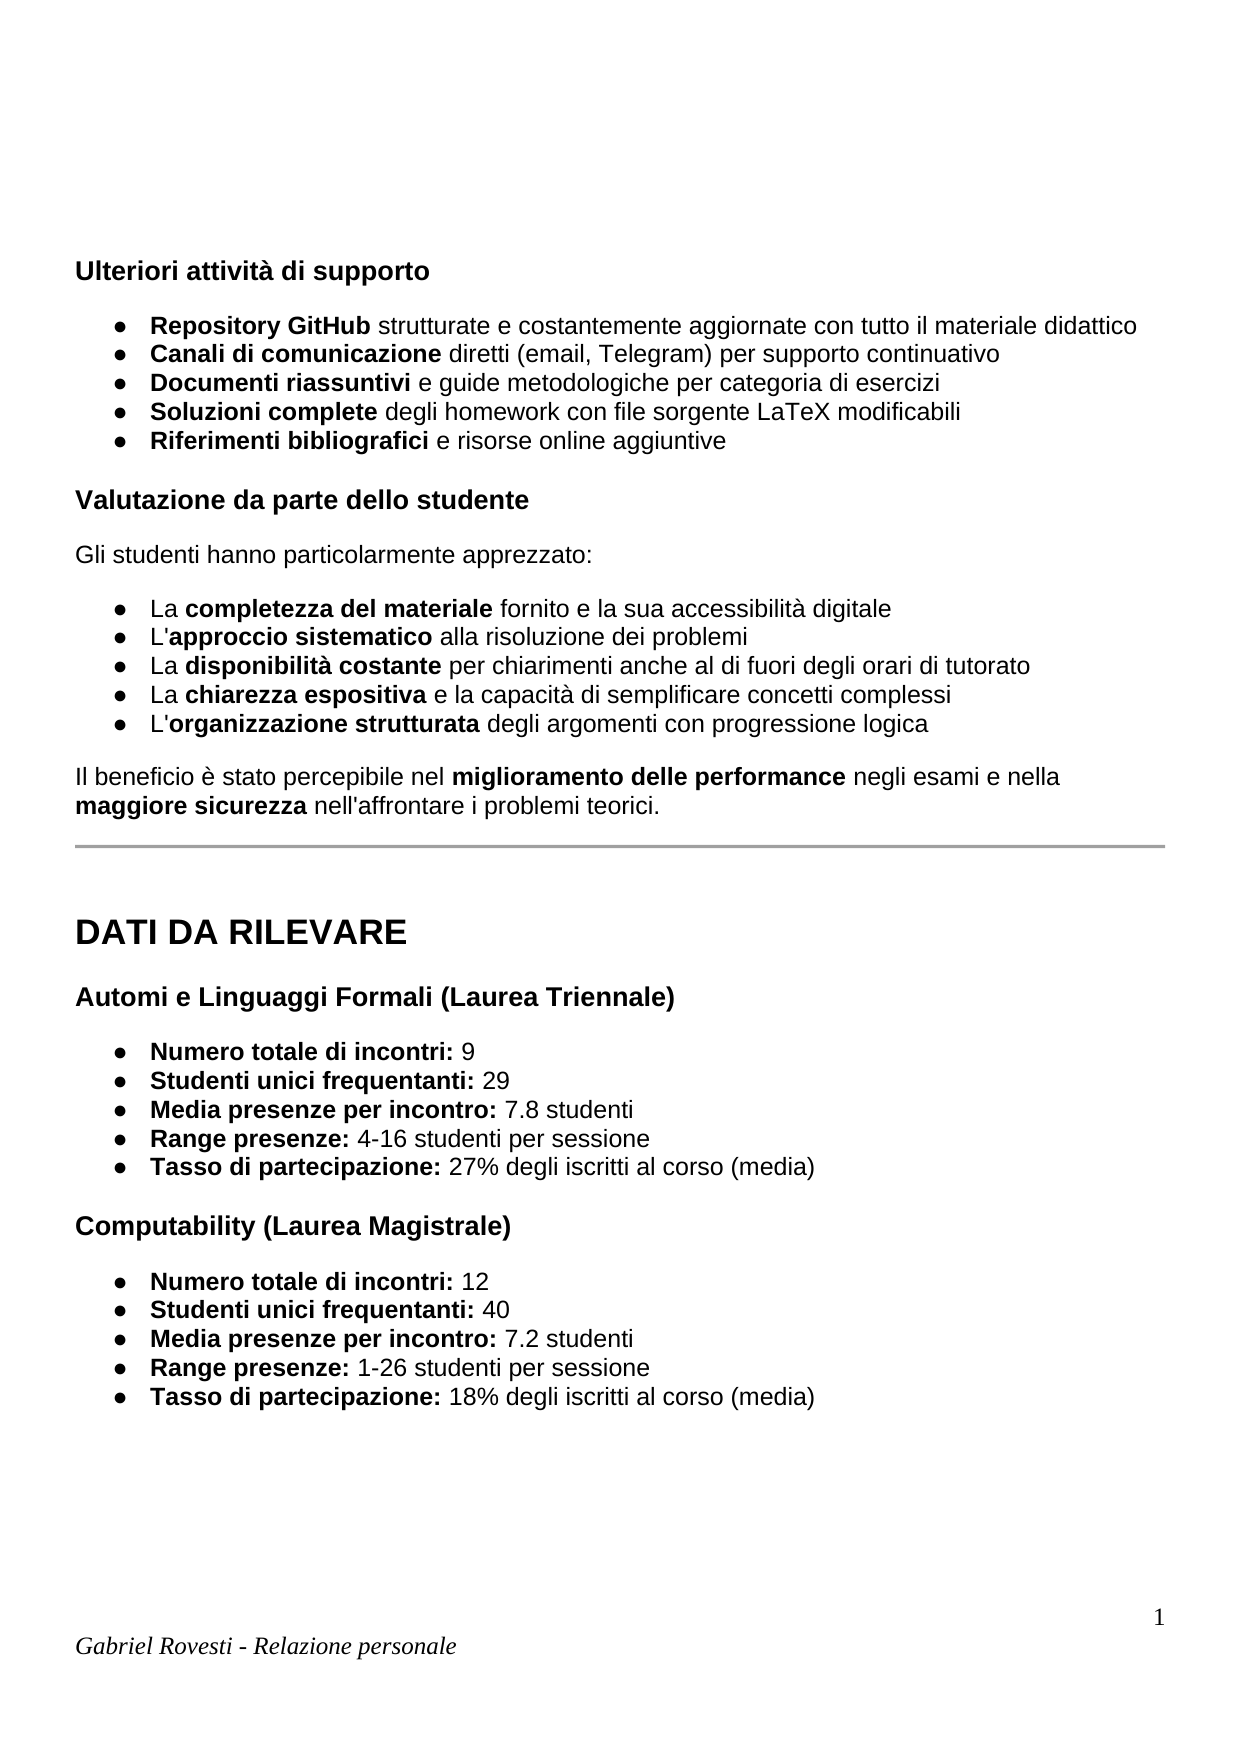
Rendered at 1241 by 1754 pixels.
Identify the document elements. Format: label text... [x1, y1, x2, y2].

list Tasso di partecipazione: 27% degli iscritti al corso (media) [112, 1152, 1165, 1181]
list La completezza del materiale fornito e la sua accessibilità digitale [112, 594, 1165, 622]
subtitle Ulteriori attività di supporto [75, 254, 1165, 286]
list Numero totale di incontri: 12 [112, 1266, 1165, 1295]
list Range presenze: 4-16 studenti per sessione [112, 1123, 1165, 1152]
list Range presenze: 1-26 studenti per sessione [112, 1353, 1165, 1381]
list Canali di comunicazione diretti (email, Telegram) per supporto continuativo [112, 339, 1165, 368]
list Tasso di partecipazione: 18% degli iscritti al corso (media) [112, 1381, 1165, 1410]
text Gli studenti hanno particolarmente apprezzato: [75, 540, 1165, 569]
list Repository GitHub strutturate e costantemente aggiornate con tutto il materiale didattico [112, 311, 1165, 339]
list La disponibilità costante per chiarimenti anche al di fuori degli orari di tutorato [112, 651, 1165, 680]
list Studenti unici frequentanti: 29 [112, 1066, 1165, 1095]
text Il beneficio è stato percepibile nel miglioramento delle performance negli esami e nella maggiore sicurezza nell'affrontare i problemi teorici. [75, 762, 1165, 820]
subtitle Computability (Laurea Magistrale) [75, 1210, 1165, 1241]
subtitle Automi e Linguaggi Formali (Laurea Triennale) [75, 981, 1165, 1012]
list L'approccio sistematico alla risoluzione dei problemi [112, 622, 1165, 651]
list Media presenze per incontro: 7.8 studenti [112, 1095, 1165, 1123]
list Studenti unici frequentanti: 40 [112, 1295, 1165, 1324]
subtitle Valutazione da parte dello studente [75, 484, 1165, 515]
list Riferimenti bibliografici e risorse online aggiuntive [112, 426, 1165, 454]
subtitle DATI DA RILEVARE [75, 911, 1165, 952]
list La chiarezza espositiva e la capacità di semplificare concetti complessi [112, 680, 1165, 709]
list Soluzioni complete degli homework con file sorgente LaTeX modificabili [112, 397, 1165, 426]
list Media presenze per incontro: 7.2 studenti [112, 1324, 1165, 1353]
list Numero totale di incontri: 9 [112, 1037, 1165, 1066]
list L'organizzazione strutturata degli argomenti con progressione logica [112, 709, 1165, 737]
list Documenti riassuntivi e guide metodologiche per categoria di esercizi [112, 368, 1165, 397]
